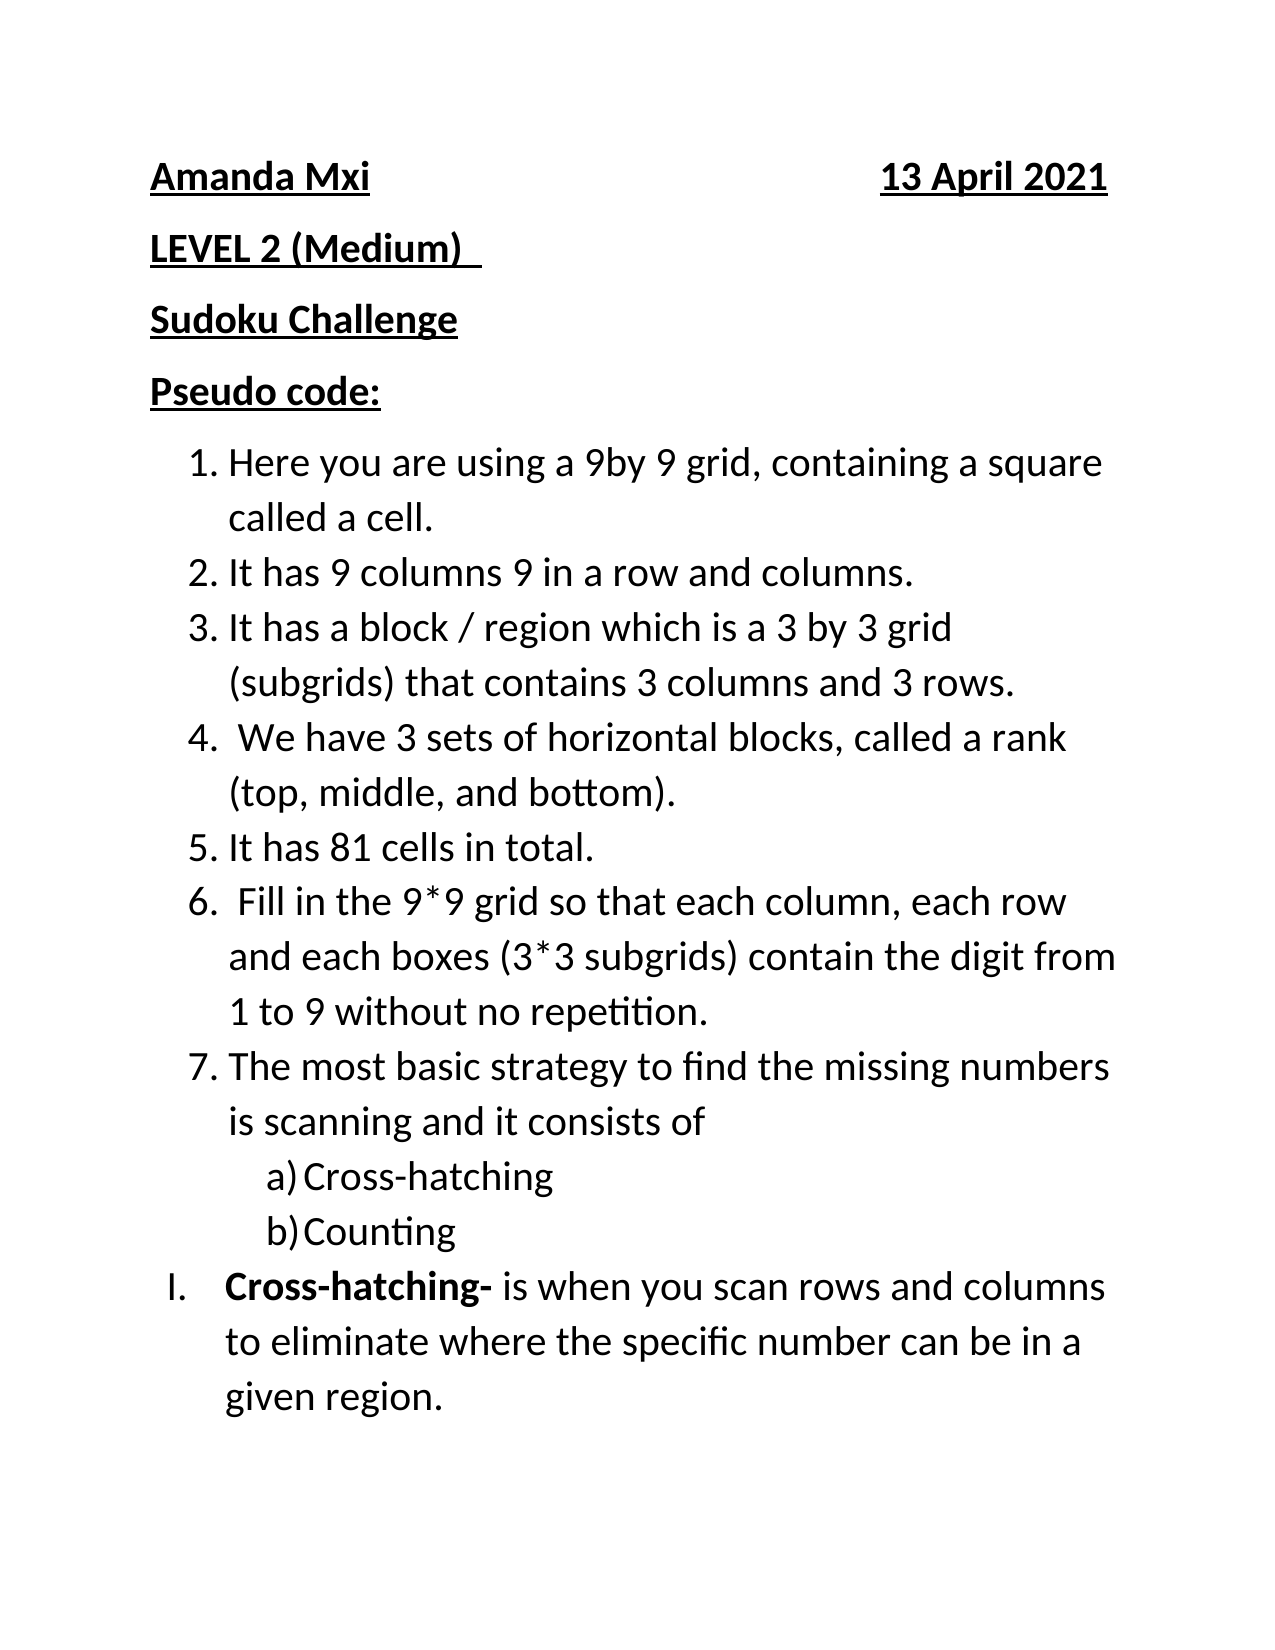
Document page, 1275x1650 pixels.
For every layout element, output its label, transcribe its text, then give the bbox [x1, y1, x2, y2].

list Cross-hatching- is when you scan rows and columns to eliminate where the specific number can be in a given region. [187, 1260, 1125, 1420]
list It has 81 cells in total. [187, 821, 1125, 871]
list We have 3 sets of horizontal blocks, called a rank (top, middle, and bottom). [187, 711, 1125, 816]
text Amanda Mxi 13 April 2021 [150, 150, 1125, 201]
list Counting [266, 1205, 1125, 1256]
list It has a block / region which is a 3 by 3 grid (subgrids) that contains 3 columns and 3 rows. [187, 601, 1125, 707]
text LEVEL 2 (Medium) [150, 222, 1125, 272]
list It has 9 columns 9 in a row and columns. [187, 546, 1125, 597]
list Cross-hatching [266, 1150, 1125, 1201]
list Fill in the 9*9 grid so that each column, each row and each boxes (3*3 subgrids) contain the digit from 1 to 9 without no repetition. [187, 875, 1125, 1036]
list The most basic strategy to find the missing numbers is scanning and it consists of [187, 1040, 1125, 1146]
text Sudoku Challenge [150, 293, 1125, 344]
list Here you are using a 9by 9 grid, containing a square called a cell. [187, 436, 1125, 542]
text Pseudo code: [150, 365, 1125, 416]
